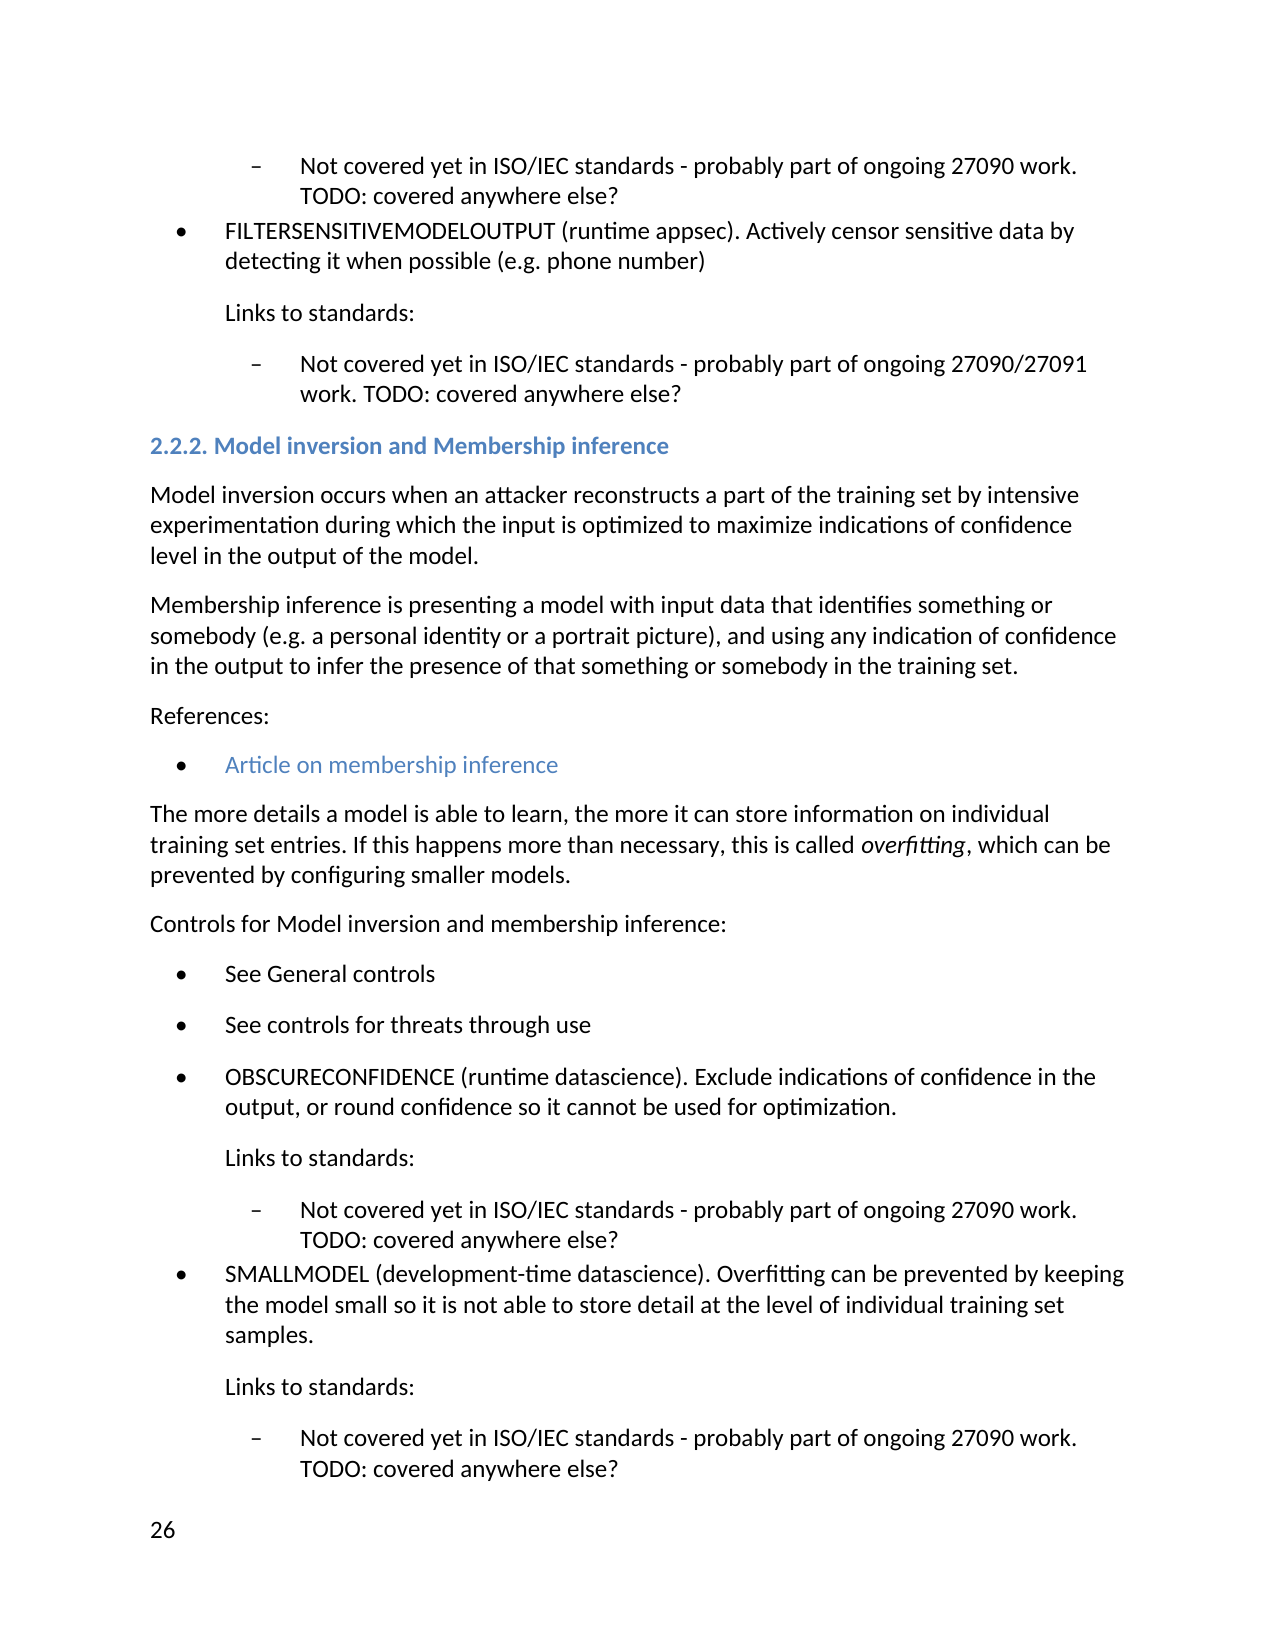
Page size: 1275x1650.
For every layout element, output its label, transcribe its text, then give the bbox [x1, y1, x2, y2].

list OBSCURECONFIDENCE (runtime datascience). Exclude indications of confidence in the output, or round confidence so it cannot be used for optimization. [175, 1061, 1125, 1122]
list See controls for threats through use [175, 1009, 1125, 1040]
list Links to standards: [175, 1142, 1125, 1173]
text Controls for Model inversion and membership inference: [150, 909, 1125, 939]
list Not covered yet in ISO/IEC standards - probably part of ongoing 27090 work. TODO: covered anywhere else? [250, 1422, 1125, 1483]
list Not covered yet in ISO/IEC standards - probably part of ongoing 27090 work. TODO: covered anywhere else? [250, 150, 1125, 211]
subtitle 2.2.2. Model inversion and Membership inference [150, 430, 1125, 460]
list SMALLMODEL (development-time datascience). Overfitting can be prevented by keeping the model small so it is not able to store detail at the level of individual training set samples. [175, 1259, 1125, 1350]
text Membership inference is presenting a model with input data that identifies something or somebody (e.g. a personal identity or a portrait picture), and using any indication of confidence in the output to infer the presence of that something or somebody in the training set. [150, 589, 1125, 681]
list Links to standards: [175, 297, 1125, 327]
list Links to standards: [175, 1371, 1125, 1402]
list Not covered yet in ISO/IEC standards - probably part of ongoing 27090/27091 work. TODO: covered anywhere else? [250, 348, 1125, 409]
text References: [150, 700, 1125, 730]
text Model inversion occurs when an attacker reconstructs a part of the training set by intensive experimentation during which the input is optimized to maximize indications of confidence level in the output of the model. [150, 479, 1125, 571]
list See General controls [175, 958, 1125, 988]
list Article on membership inference [175, 749, 1125, 779]
text The more details a model is able to learn, the more it can store information on individual training set entries. If this happens more than necessary, this is called overfitting, which can be prevented by configuring smaller models. [150, 798, 1125, 890]
list Not covered yet in ISO/IEC standards - probably part of ongoing 27090 work. TODO: covered anywhere else? [250, 1194, 1125, 1255]
list FILTERSENSITIVEMODELOUTPUT (runtime appsec). Actively censor sensitive data by detecting it when possible (e.g. phone number) [175, 215, 1125, 276]
